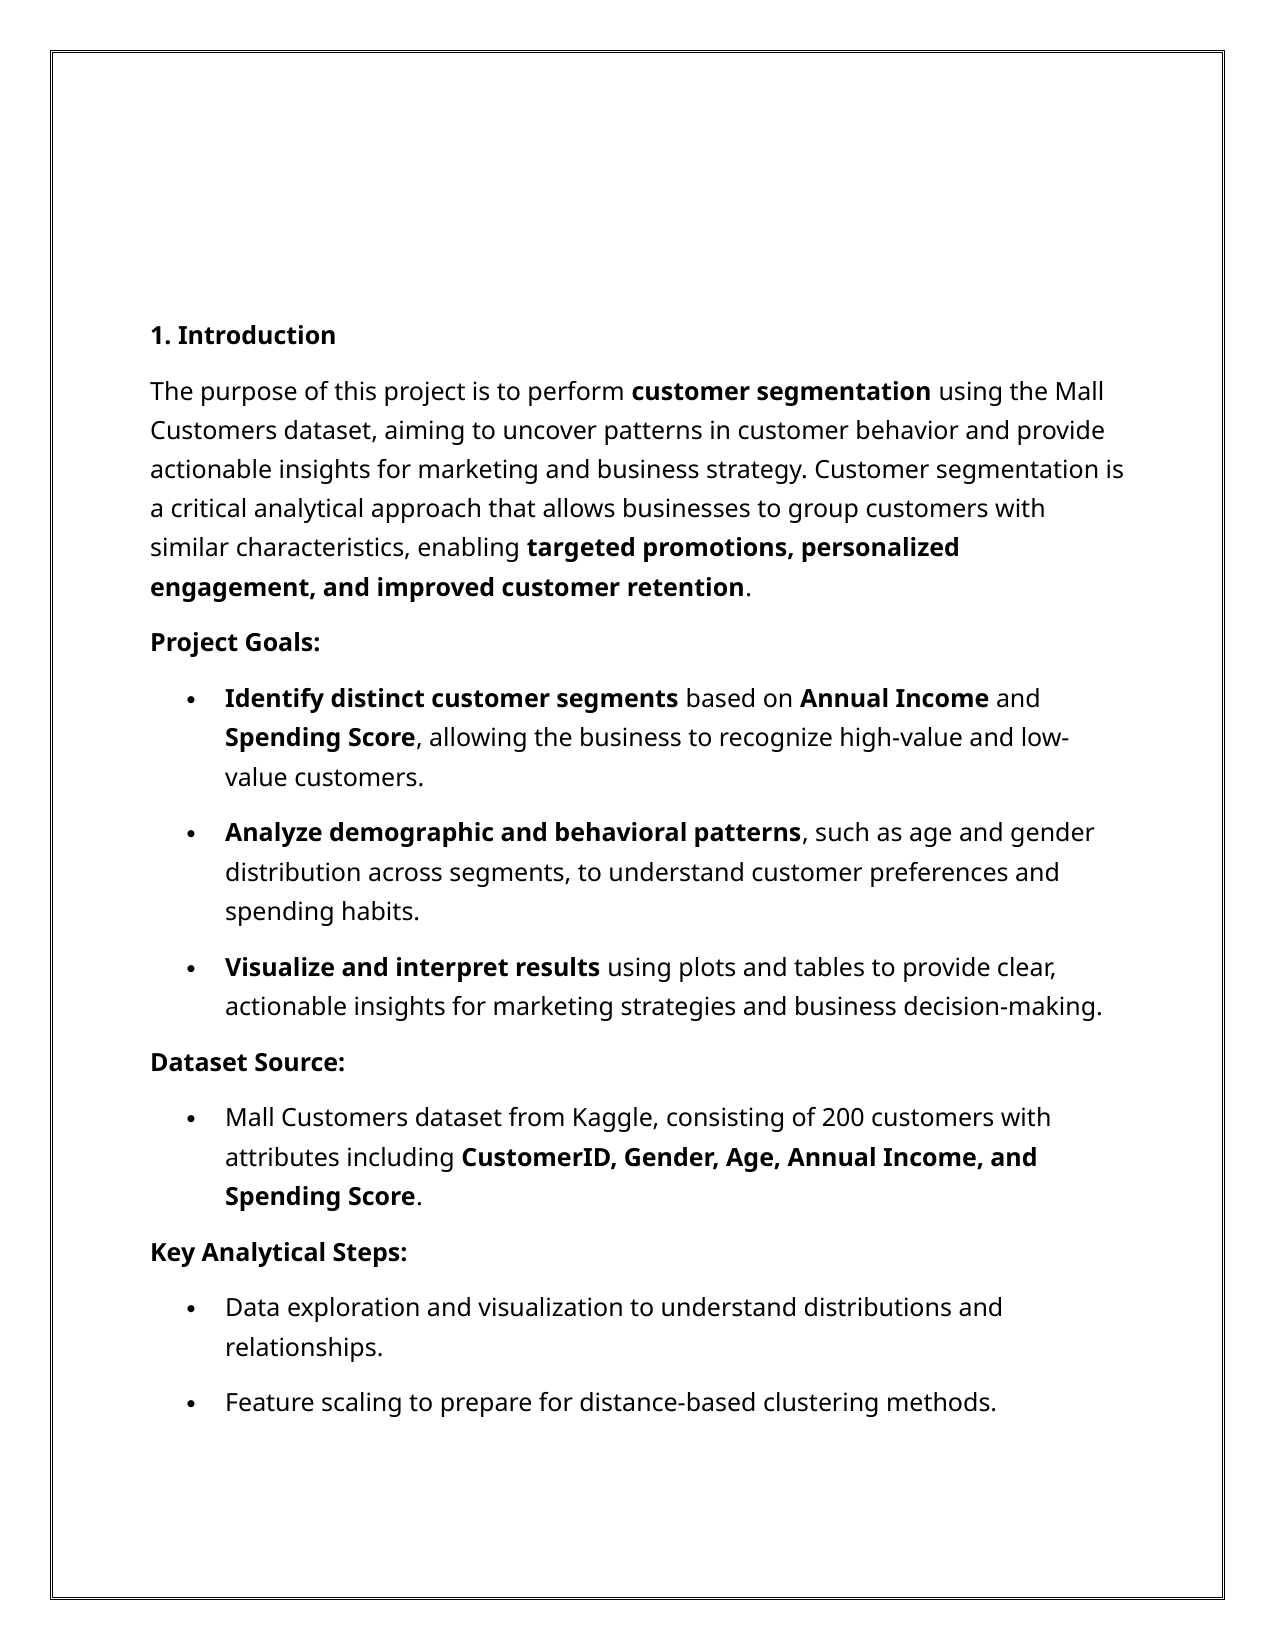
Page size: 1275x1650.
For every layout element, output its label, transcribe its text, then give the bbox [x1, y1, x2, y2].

list Data exploration and visualization to understand distributions and relationships. [187, 1290, 1125, 1363]
text Key Analytical Steps: [150, 1234, 1125, 1268]
list Mall Customers dataset from Kaggle, consisting of 200 customers with attributes including CustomerID, Gender, Age, Annual Income, and Spending Score. [187, 1100, 1125, 1212]
text The purpose of this project is to perform customer segmentation using the Mall Customers dataset, aiming to uncover patterns in customer behavior and provide actionable insights for marketing and business strategy. Customer segmentation is a critical analytical approach that allows businesses to group customers with similar characteristics, enabling targeted promotions, personalized engagement, and improved customer retention. [150, 373, 1125, 603]
text Project Goals: [150, 625, 1125, 659]
list Visualize and interpret results using plots and tables to provide clear, actionable insights for marketing strategies and business decision-making. [187, 949, 1125, 1022]
list Identify distinct customer segments based on Annual Income and Spending Score, allowing the business to recognize high-value and low-value customers. [187, 681, 1125, 793]
list Analyze demographic and behavioral patterns, such as age and gender distribution across segments, to understand customer preferences and spending habits. [187, 815, 1125, 927]
text Dataset Source: [150, 1044, 1125, 1078]
text 1. Introduction [150, 317, 1125, 352]
list Feature scaling to prepare for distance-based clustering methods. [187, 1385, 1125, 1419]
